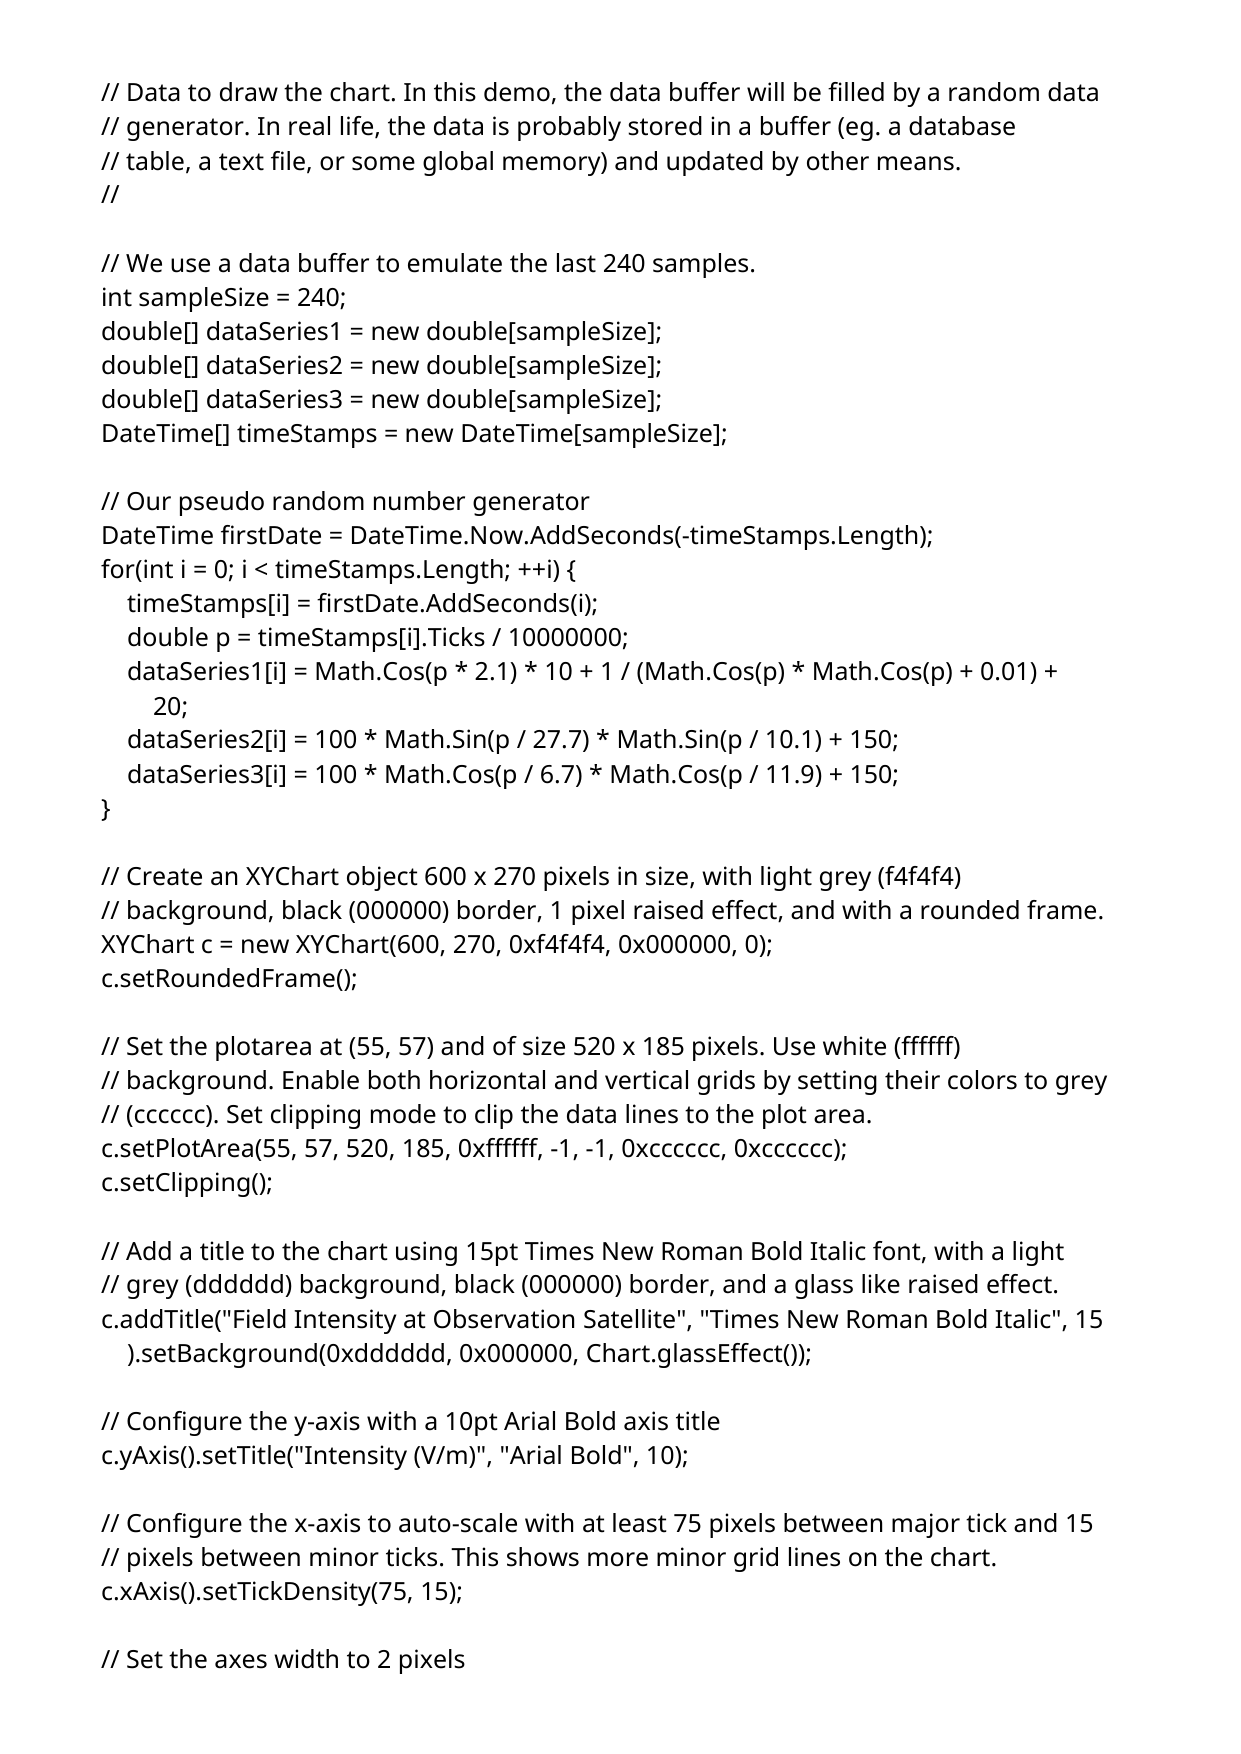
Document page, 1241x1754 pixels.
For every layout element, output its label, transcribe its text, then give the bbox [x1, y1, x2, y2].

text // Add a title to the chart using 15pt Times New Roman Bold Italic font, with a light [75, 1233, 1165, 1267]
text c.setClipping(); [75, 1165, 1165, 1199]
text DateTime firstDate = DateTime.Now.AddSeconds(-timeStamps.Length); [75, 518, 1165, 552]
text double[] dataSeries3 = new double[sampleSize]; [75, 382, 1165, 416]
text // background, black (000000) border, 1 pixel raised effect, and with a rounded frame. [75, 892, 1165, 927]
text // Our pseudo random number generator [75, 484, 1165, 518]
text } [75, 790, 1165, 824]
text double[] dataSeries2 = new double[sampleSize]; [75, 347, 1165, 382]
text // Set the axes width to 2 pixels [75, 1642, 1165, 1676]
text double[] dataSeries1 = new double[sampleSize]; [75, 313, 1165, 347]
text // Set the plotarea at (55, 57) and of size 520 x 185 pixels. Use white (ffffff) [75, 1029, 1165, 1063]
text dataSeries1[i] = Math.Cos(p * 2.1) * 10 + 1 / (Math.Cos(p) * Math.Cos(p) + 0.01) + [75, 654, 1165, 688]
text XYChart c = new XYChart(600, 270, 0xf4f4f4, 0x000000, 0); [75, 927, 1165, 961]
text ).setBackground(0xdddddd, 0x000000, Chart.glassEffect()); [75, 1335, 1165, 1369]
text timeStamps[i] = firstDate.AddSeconds(i); [75, 586, 1165, 620]
text // table, a text file, or some global memory) and updated by other means. [75, 143, 1165, 177]
text dataSeries2[i] = 100 * Math.Sin(p / 27.7) * Math.Sin(p / 10.1) + 150; [75, 722, 1165, 756]
text c.addTitle("Field Intensity at Observation Satellite", "Times New Roman Bold Italic", 15 [75, 1301, 1165, 1335]
text c.setRoundedFrame(); [75, 961, 1165, 995]
text c.setPlotArea(55, 57, 520, 185, 0xffffff, -1, -1, 0xcccccc, 0xcccccc); [75, 1131, 1165, 1165]
text // [75, 177, 1165, 211]
text c.yAxis().setTitle("Intensity (V/m)", "Arial Bold", 10); [75, 1437, 1165, 1472]
text dataSeries3[i] = 100 * Math.Cos(p / 6.7) * Math.Cos(p / 11.9) + 150; [75, 756, 1165, 790]
text for(int i = 0; i < timeStamps.Length; ++i) { [75, 552, 1165, 586]
text // Configure the x-axis to auto-scale with at least 75 pixels between major tick and 15 [75, 1506, 1165, 1540]
text 20; [75, 688, 1165, 722]
text double p = timeStamps[i].Ticks / 10000000; [75, 620, 1165, 654]
text // background. Enable both horizontal and vertical grids by setting their colors to grey [75, 1063, 1165, 1097]
text // grey (dddddd) background, black (000000) border, and a glass like raised effect. [75, 1267, 1165, 1301]
text // (cccccc). Set clipping mode to clip the data lines to the plot area. [75, 1097, 1165, 1131]
text int sampleSize = 240; [75, 279, 1165, 313]
text // Create an XYChart object 600 x 270 pixels in size, with light grey (f4f4f4) [75, 858, 1165, 892]
text // pixels between minor ticks. This shows more minor grid lines on the chart. [75, 1540, 1165, 1574]
text // Data to draw the chart. In this demo, the data buffer will be filled by a random data [75, 75, 1165, 109]
text // generator. In real life, the data is probably stored in a buffer (eg. a database [75, 109, 1165, 143]
text // We use a data buffer to emulate the last 240 samples. [75, 245, 1165, 279]
text DateTime[] timeStamps = new DateTime[sampleSize]; [75, 416, 1165, 450]
text // Configure the y-axis with a 10pt Arial Bold axis title [75, 1403, 1165, 1437]
text c.xAxis().setTickDensity(75, 15); [75, 1574, 1165, 1608]
